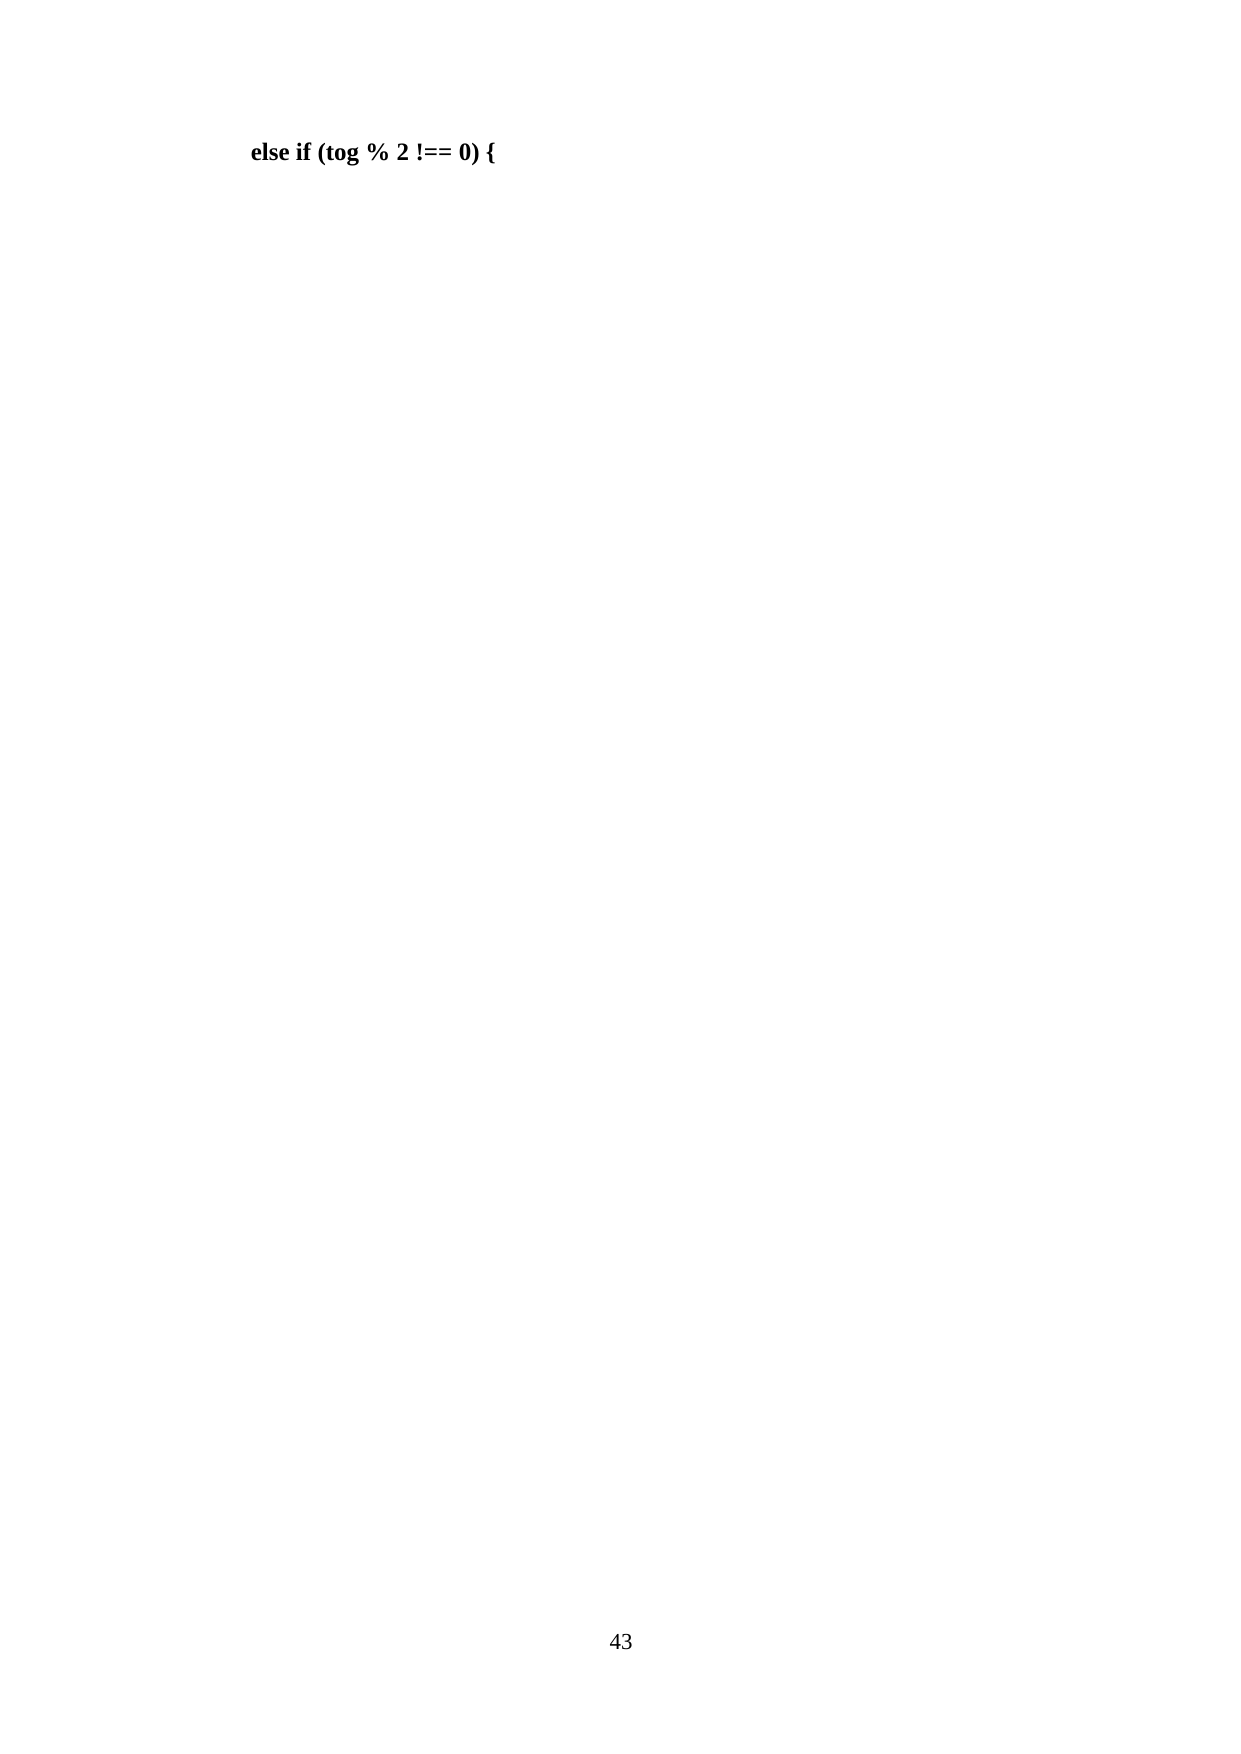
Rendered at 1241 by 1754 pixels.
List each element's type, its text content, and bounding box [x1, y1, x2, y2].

text else if (tog % 2 !== 0) { [251, 137, 1109, 166]
